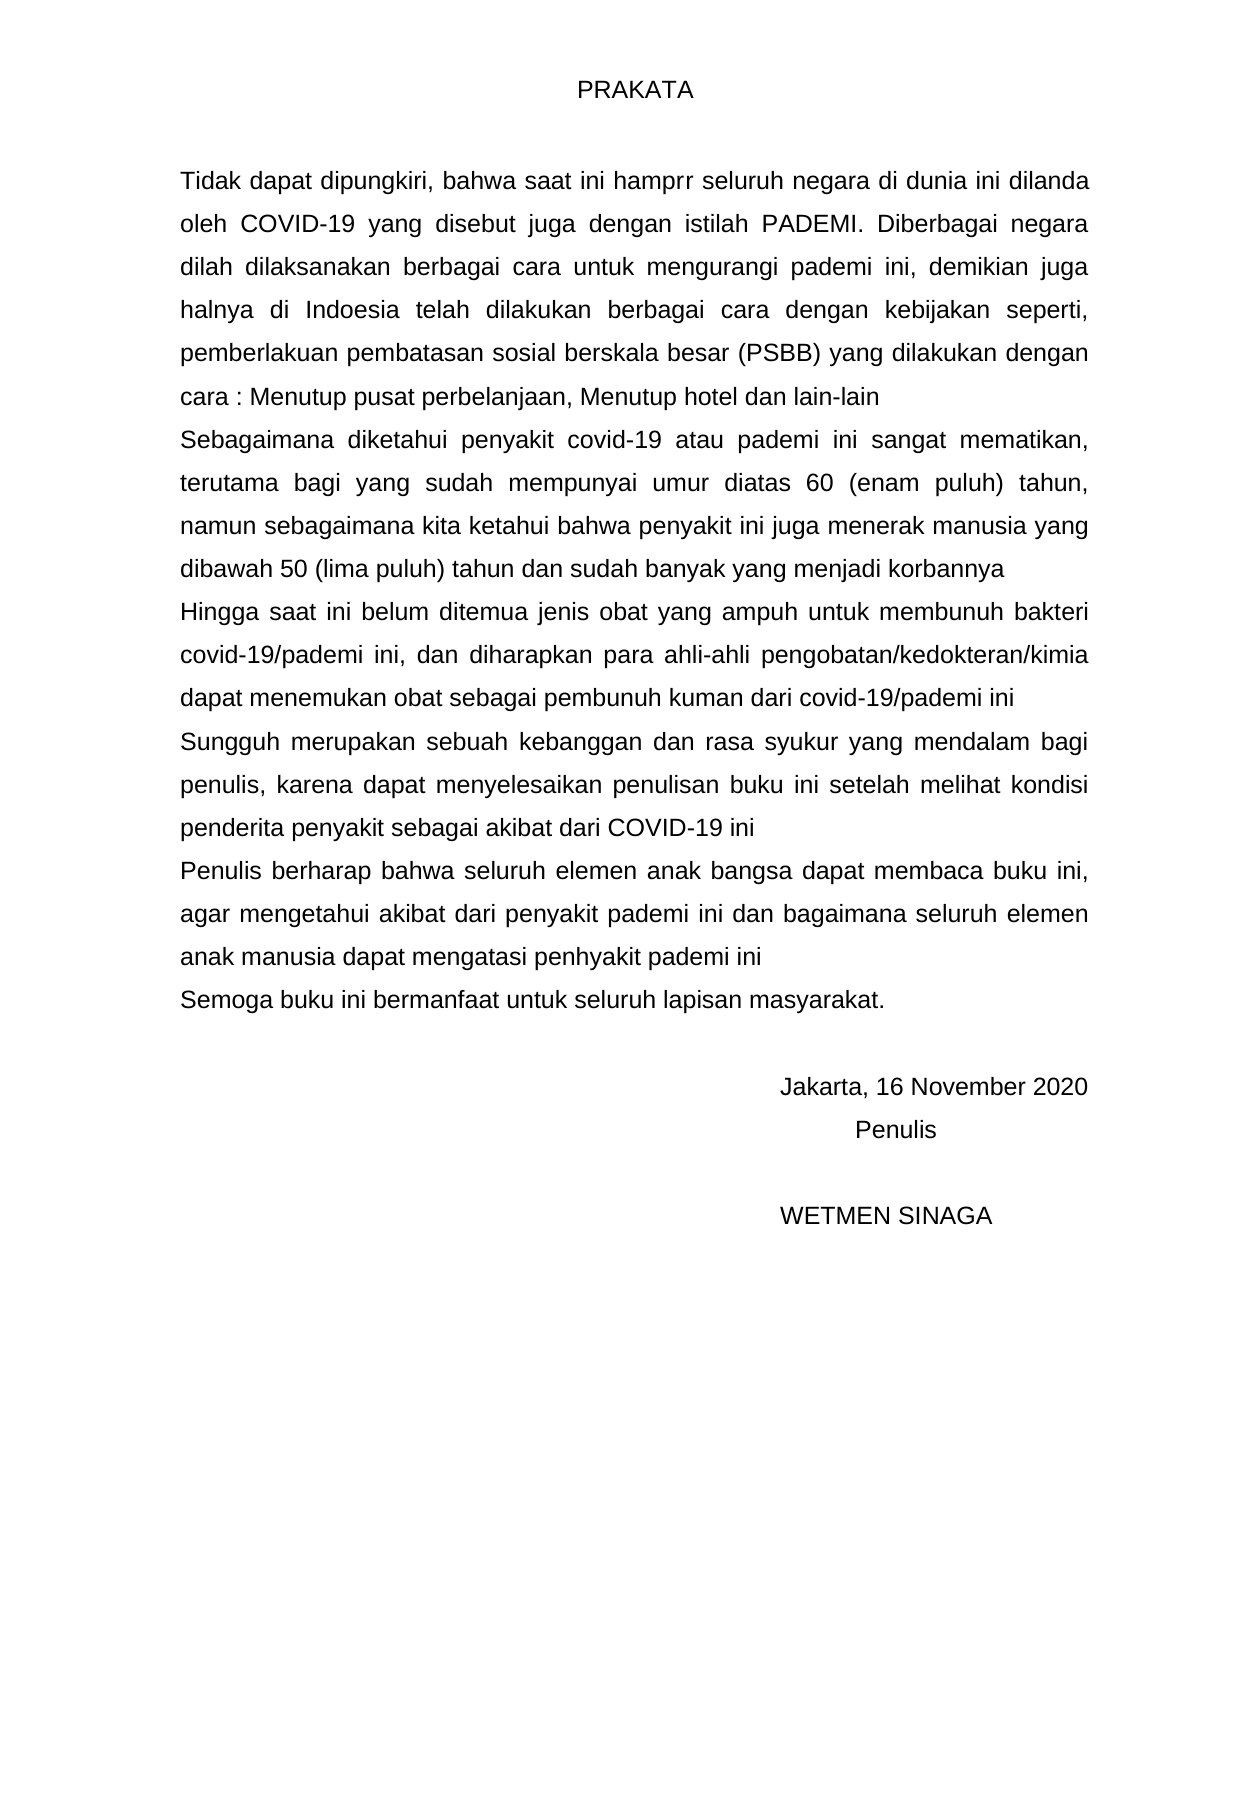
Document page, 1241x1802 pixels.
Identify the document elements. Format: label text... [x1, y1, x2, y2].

text Sebagaimana diketahui penyakit covid-19 atau pademi ini sangat mematikan, terutama bagi yang sudah mempunyai umur diatas 60 (enam puluh) tahun, namun sebagaimana kita ketahui bahwa penyakit ini juga menerak manusia yang dibawah 50 (lima puluh) tahun dan sudah banyak yang menjadi korbannya [180, 424, 1090, 583]
text Penulis berharap bahwa seluruh elemen anak bangsa dapat membaca buku ini, agar mengetahui akibat dari penyakit pademi ini dan bagaimana seluruh elemen anak manusia dapat mengatasi penhyakit pademi ini [180, 856, 1090, 971]
text Tidak dapat dipungkiri, bahwa saat ini hamprr seluruh negara di dunia ini dilanda oleh COVID-19 yang disebut juga dengan istilah PADEMI. Diberbagai negara dilah dilaksanakan berbagai cara untuk mengurangi pademi ini, demikian juga halnya di Indoesia telah dilakukan berbagai cara dengan kebijakan seperti, pemberlakuan pembatasan sosial berskala besar (PSBB) yang dilakukan dengan cara : Menutup pusat perbelanjaan, Menutup hotel dan lain-lain [180, 166, 1090, 410]
text PRAKATA [180, 75, 1090, 104]
text WETMEN SINAGA [180, 1201, 1090, 1229]
text Hingga saat ini belum ditemua jenis obat yang ampuh untuk membunuh bakteri covid-19/pademi ini, dan diharapkan para ahli-ahli pengobatan/kedokteran/kimia dapat menemukan obat sebagai pembunuh kuman dari covid-19/pademi ini [180, 597, 1090, 712]
text Semoga buku ini bermanfaat untuk seluruh lapisan masyarakat. [180, 985, 1090, 1014]
text Penulis [180, 1114, 1090, 1143]
text Sungguh merupakan sebuah kebanggan dan rasa syukur yang mendalam bagi penulis, karena dapat menyelesaikan penulisan buku ini setelah melihat kondisi penderita penyakit sebagai akibat dari COVID-19 ini [180, 726, 1090, 841]
text Jakarta, 16 November 2020 [180, 1071, 1090, 1100]
